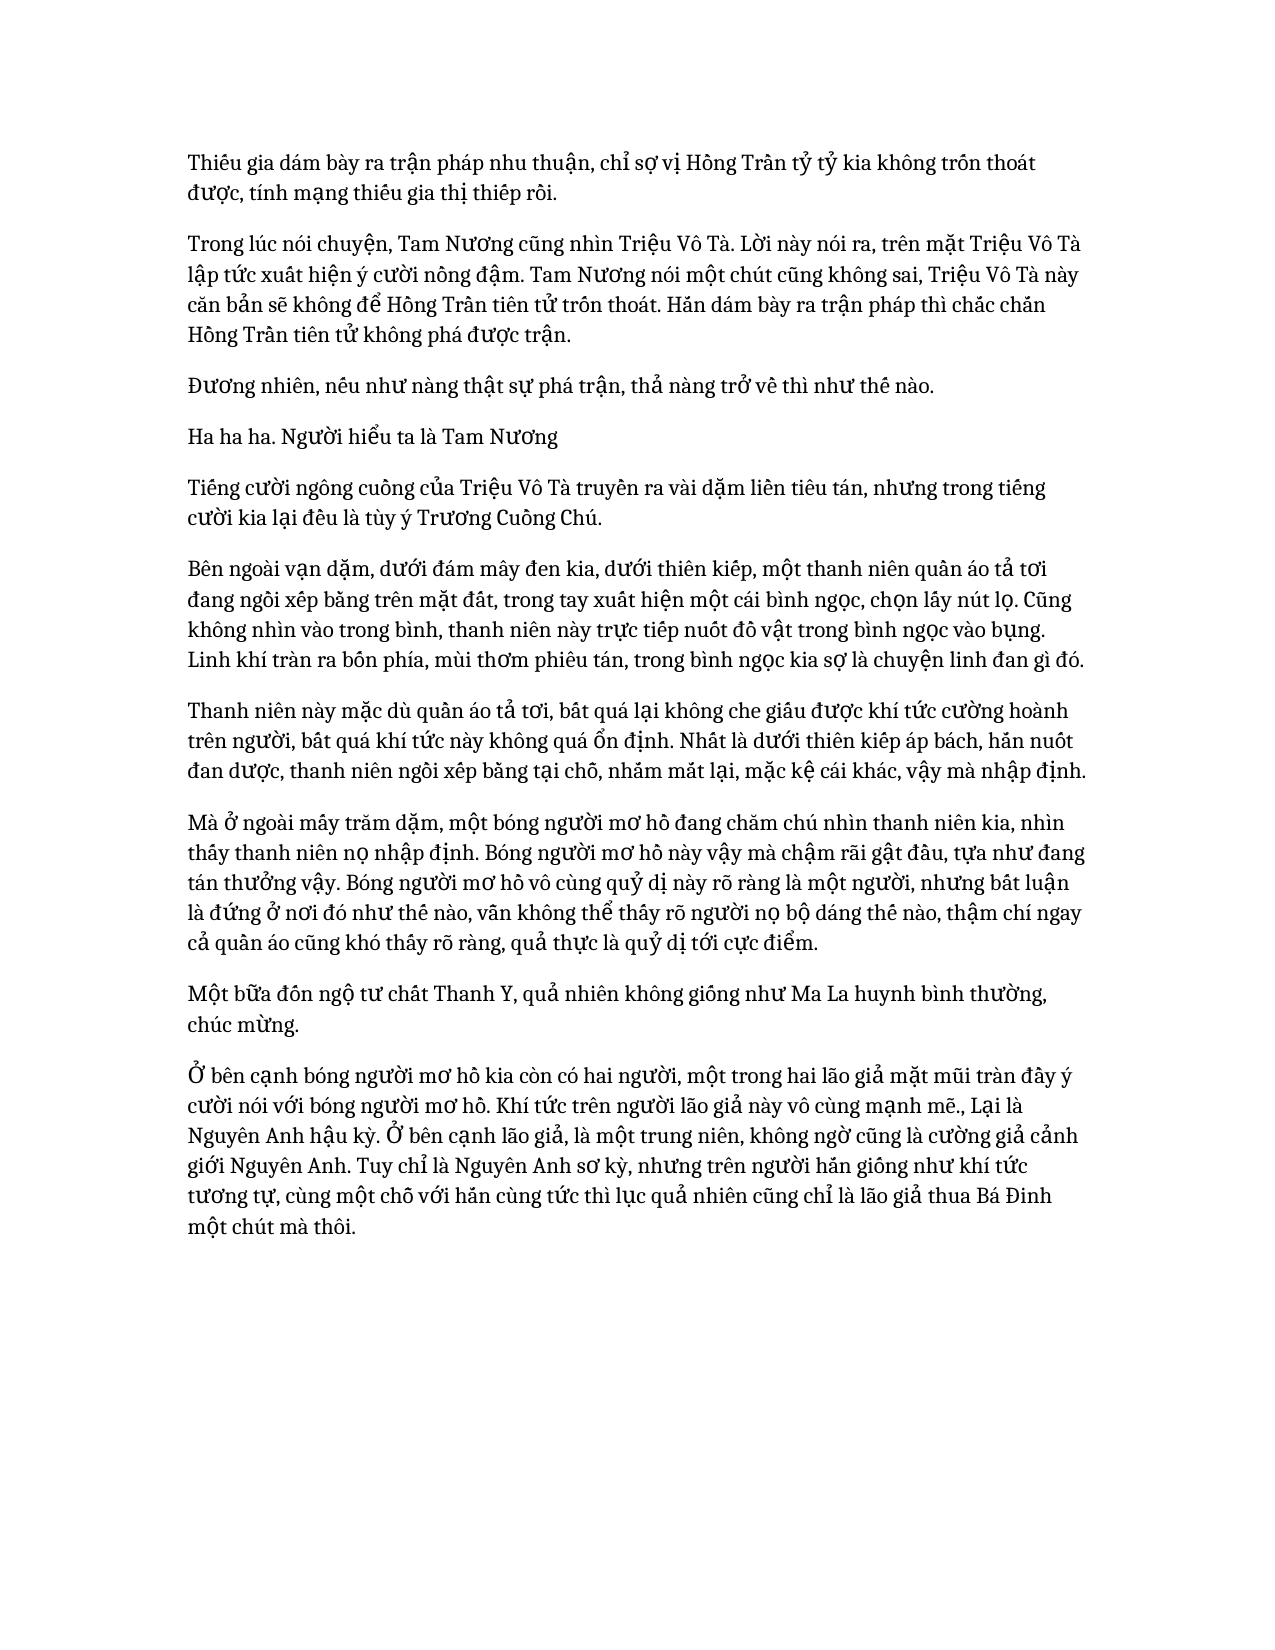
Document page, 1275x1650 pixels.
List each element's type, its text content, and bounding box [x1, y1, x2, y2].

text Trong lúc nói chuyện, Tam Nương cũng nhìn Triệu Vô Tà. Lời này nói ra, trên mặt Triệu Vô Tà lập tức xuất hiện ý cười nồng đậm. Tam Nương nói một chút cũng không sai, Triệu Vô Tà này căn bản sẽ không để Hồng Trần tiên tử trốn thoát. Hắn dám bày ra trận pháp thì chắc chắn Hồng Trần tiên tử không phá được trận. [187, 231, 1087, 348]
text Đương nhiên, nếu như nàng thật sự phá trận, thả nàng trở về thì như thế nào. [187, 373, 1087, 399]
text Bên ngoài vạn dặm, dưới đám mây đen kia, dưới thiên kiếp, một thanh niên quần áo tả tơi đang ngồi xếp bằng trên mặt đất, trong tay xuất hiện một cái bình ngọc, chọn lấy nút lọ. Cũng không nhìn vào trong bình, thanh niên này trực tiếp nuốt đồ vật trong bình ngọc vào bụng. Linh khí tràn ra bốn phía, mùi thơm phiêu tán, trong bình ngọc kia sợ là chuyện linh đan gì đó. [187, 556, 1087, 673]
text Ha ha ha. Người hiểu ta là Tam Nương [187, 424, 1087, 450]
text Ở bên cạnh bóng người mơ hồ kia còn có hai người, một trong hai lão giả mặt mũi tràn đầy ý cười nói với bóng người mơ hồ. Khí tức trên người lão giả này vô cùng mạnh mẽ., Lại là Nguyên Anh hậu kỳ. Ở bên cạnh lão giả, là một trung niên, không ngờ cũng là cường giả cảnh giới Nguyên Anh. Tuy chỉ là Nguyên Anh sơ kỳ, nhưng trên người hắn giống như khí tức tương tự, cùng một chỗ với hắn cùng tức thì lục quả nhiên cũng chỉ là lão giả thua Bá Đinh một chút mà thôi. [187, 1062, 1087, 1240]
text Mà ở ngoài mấy trăm dặm, một bóng người mơ hồ đang chăm chú nhìn thanh niên kia, nhìn thấy thanh niên nọ nhập định. Bóng người mơ hồ này vậy mà chậm rãi gật đầu, tựa như đang tán thưởng vậy. Bóng người mơ hồ vô cùng quỷ dị này rõ ràng là một người, nhưng bất luận là đứng ở nơi đó như thế nào, vẫn không thể thấy rõ người nọ bộ dáng thế nào, thậm chí ngay cả quần áo cũng khó thấy rõ ràng, quả thực là quỷ dị tới cực điểm. [187, 809, 1087, 957]
text Tiếng cười ngông cuồng của Triệu Vô Tà truyền ra vài dặm liền tiêu tán, nhưng trong tiếng cười kia lại đều là tùy ý Trương Cuồng Chú. [187, 475, 1087, 532]
text Thiếu gia dám bày ra trận pháp nhu thuận, chỉ sợ vị Hồng Trần tỷ tỷ kia không trốn thoát được, tính mạng thiếu gia thị thiếp rồi. [187, 150, 1087, 207]
text Thanh niên này mặc dù quần áo tả tơi, bất quá lại không che giấu được khí tức cường hoành trên người, bất quá khí tức này không quá ổn định. Nhất là dưới thiên kiếp áp bách, hắn nuốt đan dược, thanh niên ngồi xếp bằng tại chỗ, nhắm mắt lại, mặc kệ cái khác, vậy mà nhập định. [187, 698, 1087, 785]
text Một bữa đốn ngộ tư chất Thanh Y, quả nhiên không giống như Ma La huynh bình thường, chúc mừng. [187, 981, 1087, 1038]
